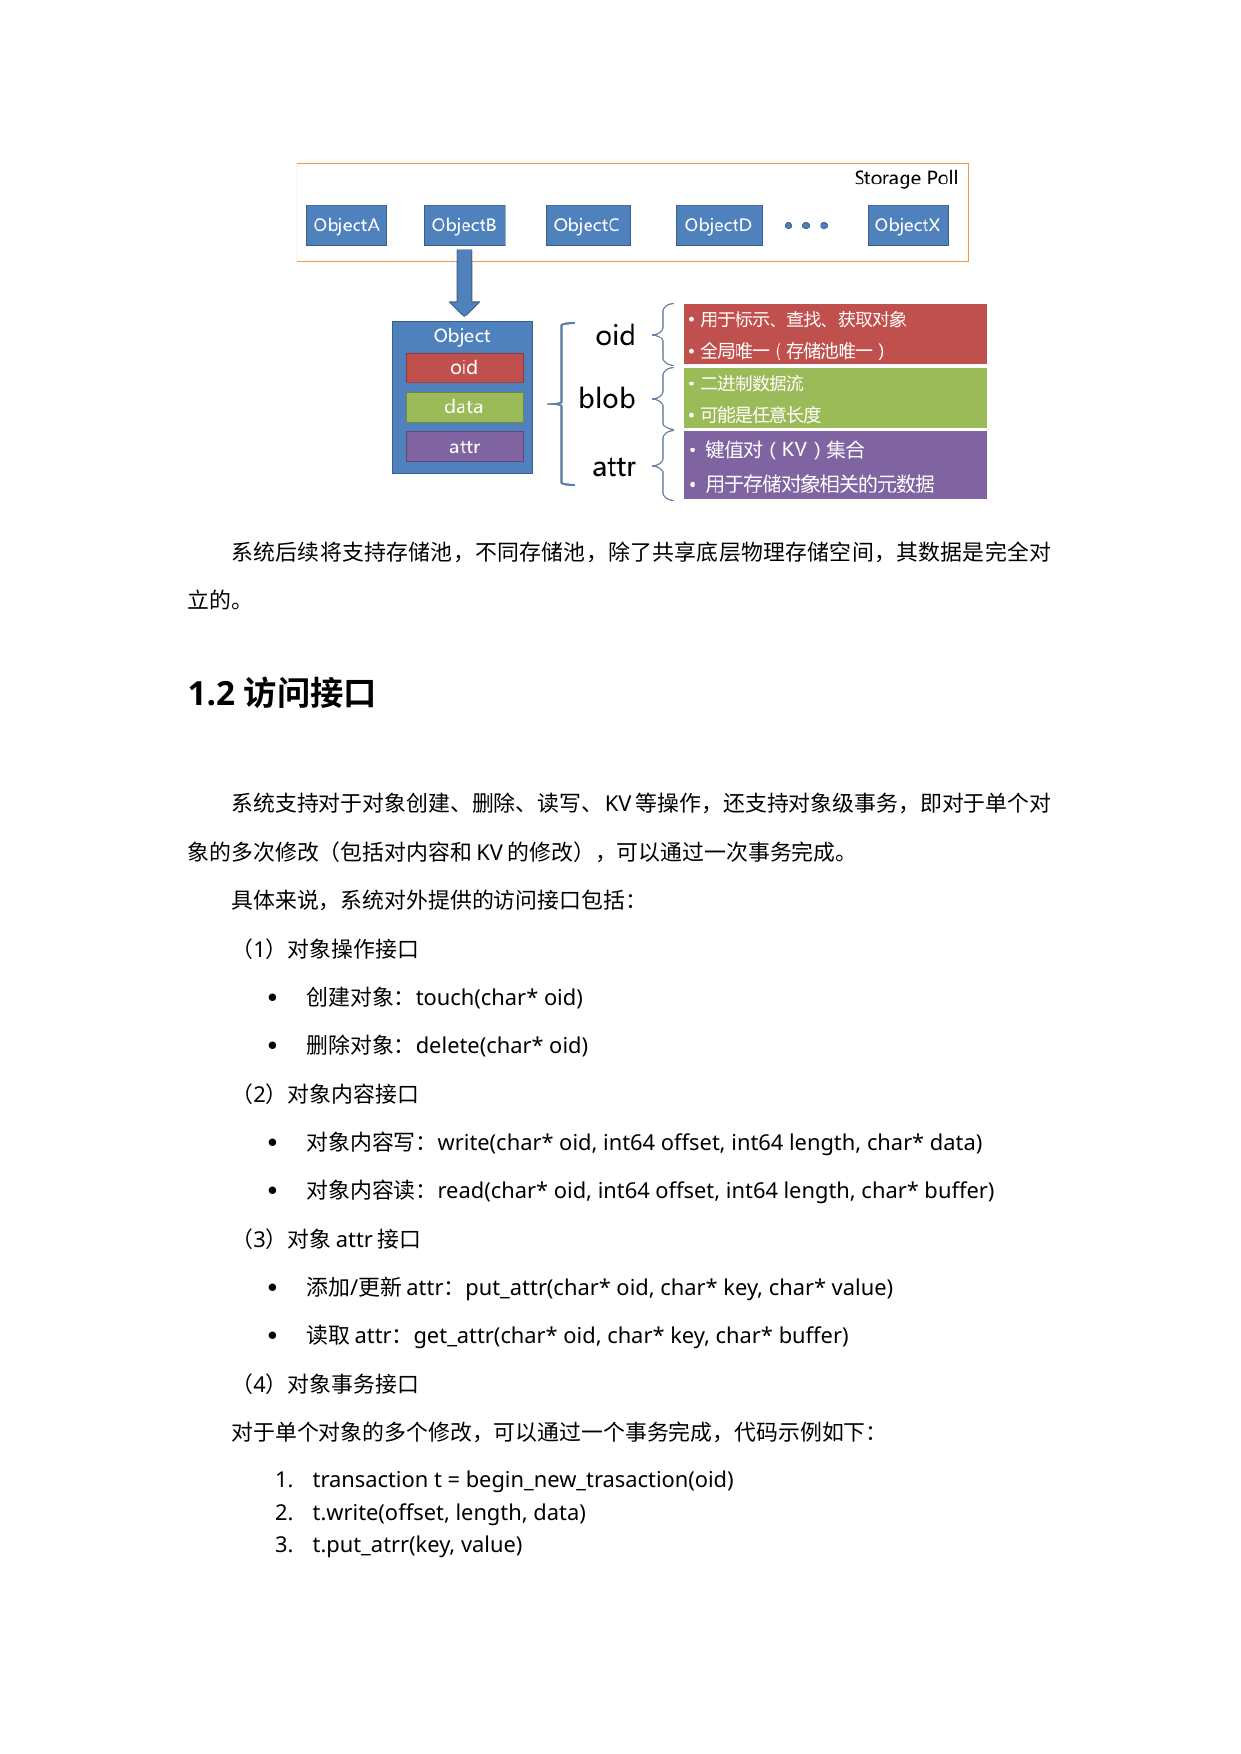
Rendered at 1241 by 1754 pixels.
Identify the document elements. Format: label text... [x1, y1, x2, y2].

list t.write(offset, length, data) [275, 1496, 1053, 1528]
text 对于单个对象的多个修改，可以通过一个事务完成，代码示例如下： [187, 1415, 1053, 1447]
list 添加/更新attr：put_attr(char* oid, char* key, char* value) [269, 1270, 1053, 1302]
list transaction t = begin_new_trasaction(oid) [275, 1463, 1053, 1496]
text 具体来说，系统对外提供的访问接口包括： [187, 883, 1053, 916]
text （2）对象内容接口 [187, 1076, 1053, 1109]
text 系统后续将支持存储池，不同存储池，除了共享底层物理存储空间，其数据是完全对立的。 [187, 534, 1053, 616]
text （1）对象操作接口 [187, 931, 1053, 964]
list 对象内容读：read(char* oid, int64 offset, int64 length, char* buffer) [269, 1173, 1053, 1206]
subtitle 1.2 访问接口 [187, 658, 1053, 723]
text 系统支持对于对象创建、删除、读写、KV等操作，还支持对象级事务，即对于单个对象的多次修改（包括对内容和KV的修改），可以通过一次事务完成。 [187, 786, 1053, 867]
text （4）对象事务接口 [187, 1366, 1053, 1399]
picture [296, 162, 988, 515]
list 对象内容写：write(char* oid, int64 offset, int64 length, char* data) [269, 1125, 1053, 1157]
list 删除对象：delete(char* oid) [269, 1028, 1053, 1061]
list 创建对象：touch(char* oid) [269, 980, 1053, 1012]
text （3）对象attr接口 [187, 1221, 1053, 1254]
list t.put_atrr(key, value) [275, 1528, 1053, 1561]
list 读取attr：get_attr(char* oid, char* key, char* buffer) [269, 1318, 1053, 1351]
